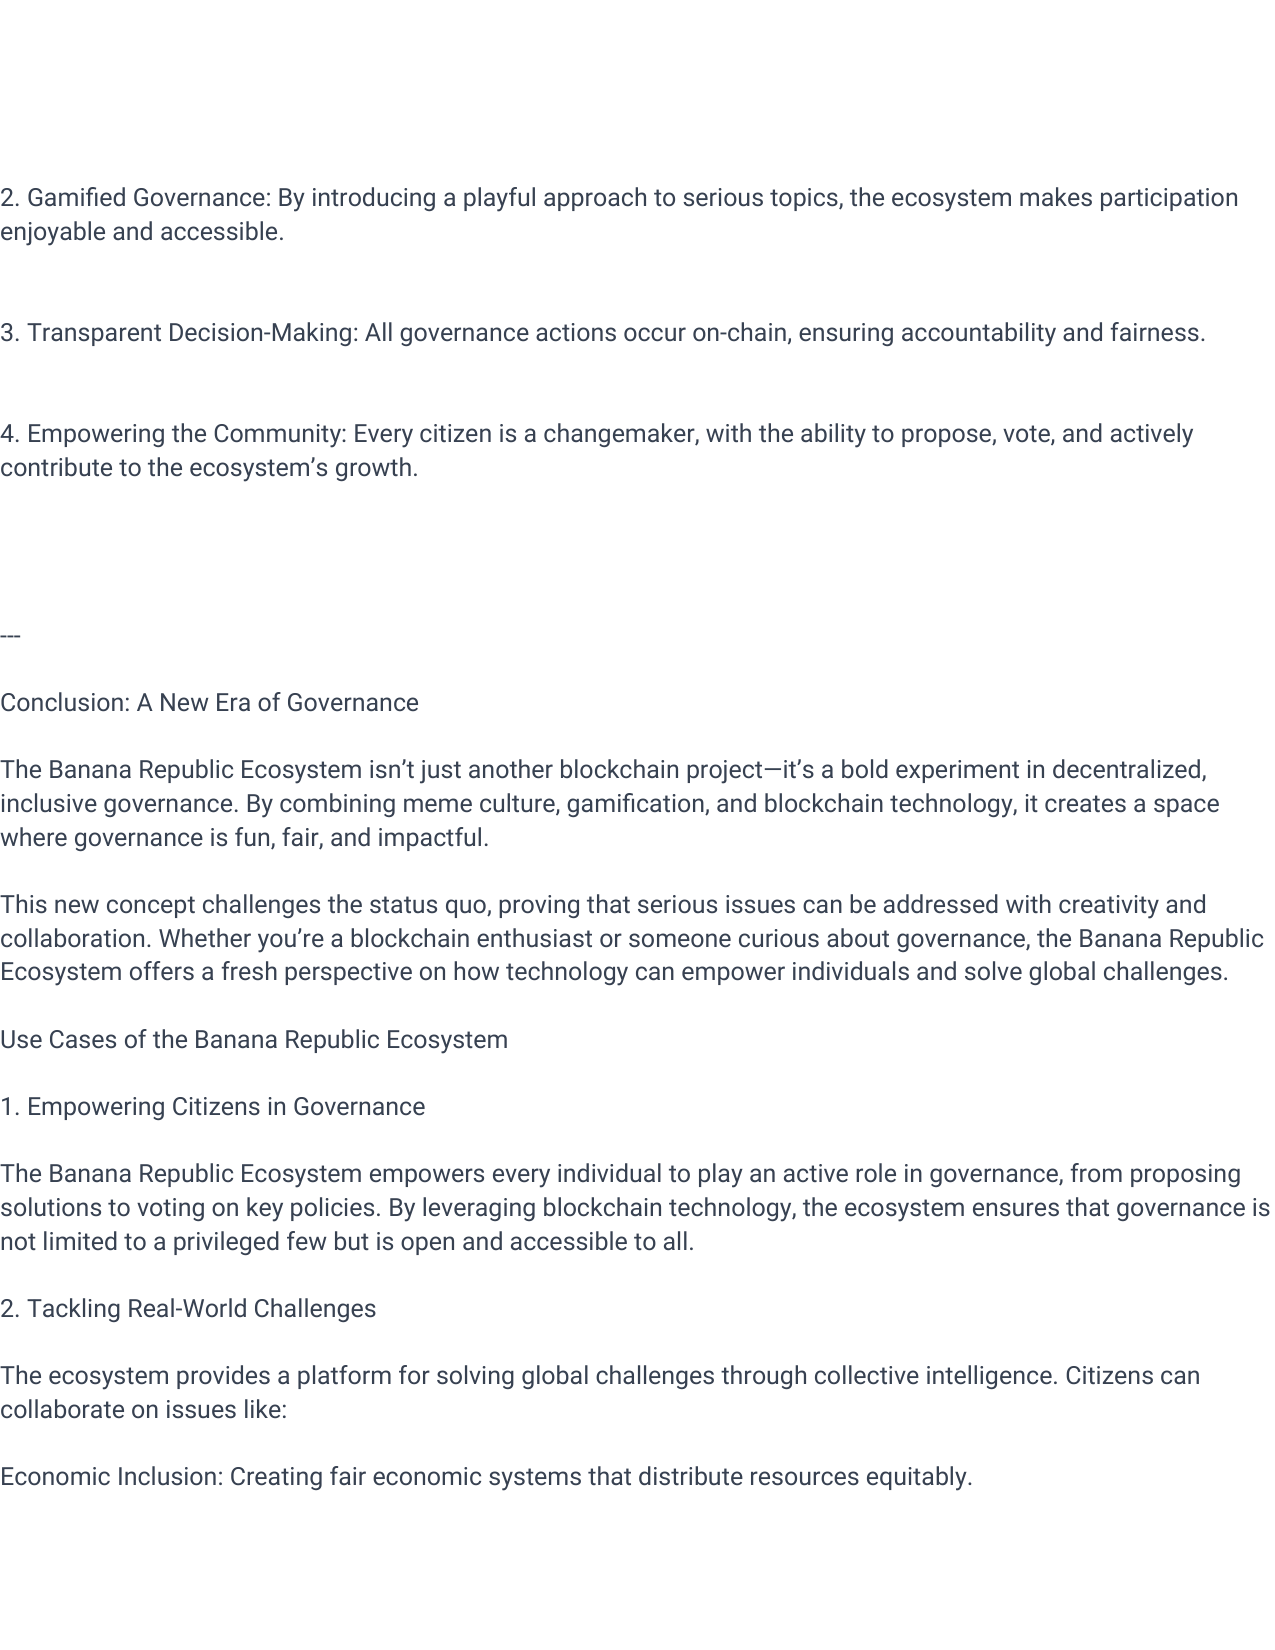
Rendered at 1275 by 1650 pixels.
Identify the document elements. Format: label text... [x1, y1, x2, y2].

text The Banana Republic Ecosystem empowers every individual to play an active role in governance, from proposing solutions to voting on key policies. By leveraging blockchain technology, the ecosystem ensures that governance is not limited to a privileged few but is open and accessible to all. [0, 1159, 1275, 1256]
text Conclusion: A New Era of Governance [0, 688, 1275, 718]
text 1. Empowering Citizens in Governance [0, 1092, 1275, 1121]
text 3. Transparent Decision-Making: All governance actions occur on-chain, ensuring accountability and fairness. [0, 318, 1275, 347]
text Economic Inclusion: Creating fair economic systems that distribute resources equitably. [0, 1462, 1275, 1491]
text 2. Tackling Real-World Challenges [0, 1294, 1275, 1323]
text The ecosystem provides a platform for solving global challenges through collective intelligence. Citizens can collaborate on issues like: [0, 1361, 1275, 1424]
text The Banana Republic Ecosystem isn’t just another blockchain project—it’s a bold experiment in decentralized, inclusive governance. By combining meme culture, gamification, and blockchain technology, it creates a space where governance is fun, fair, and impactful. [0, 756, 1275, 852]
text 2. Gamified Governance: By introducing a playful approach to serious topics, the ecosystem makes participation enjoyable and accessible. [0, 184, 1275, 247]
text This new concept challenges the status quo, proving that serious issues can be addressed with creativity and collaboration. Whether you’re a blockchain enthusiast or someone curious about governance, the Banana Republic Ecosystem offers a fresh perspective on how technology can empower individuals and solve global challenges. [0, 890, 1275, 987]
text --- [0, 621, 1275, 650]
text 4. Empowering the Community: Every citizen is a changemaker, with the ability to propose, vote, and actively contribute to the ecosystem’s growth. [0, 419, 1275, 482]
text Use Cases of the Banana Republic Ecosystem [0, 1025, 1275, 1054]
